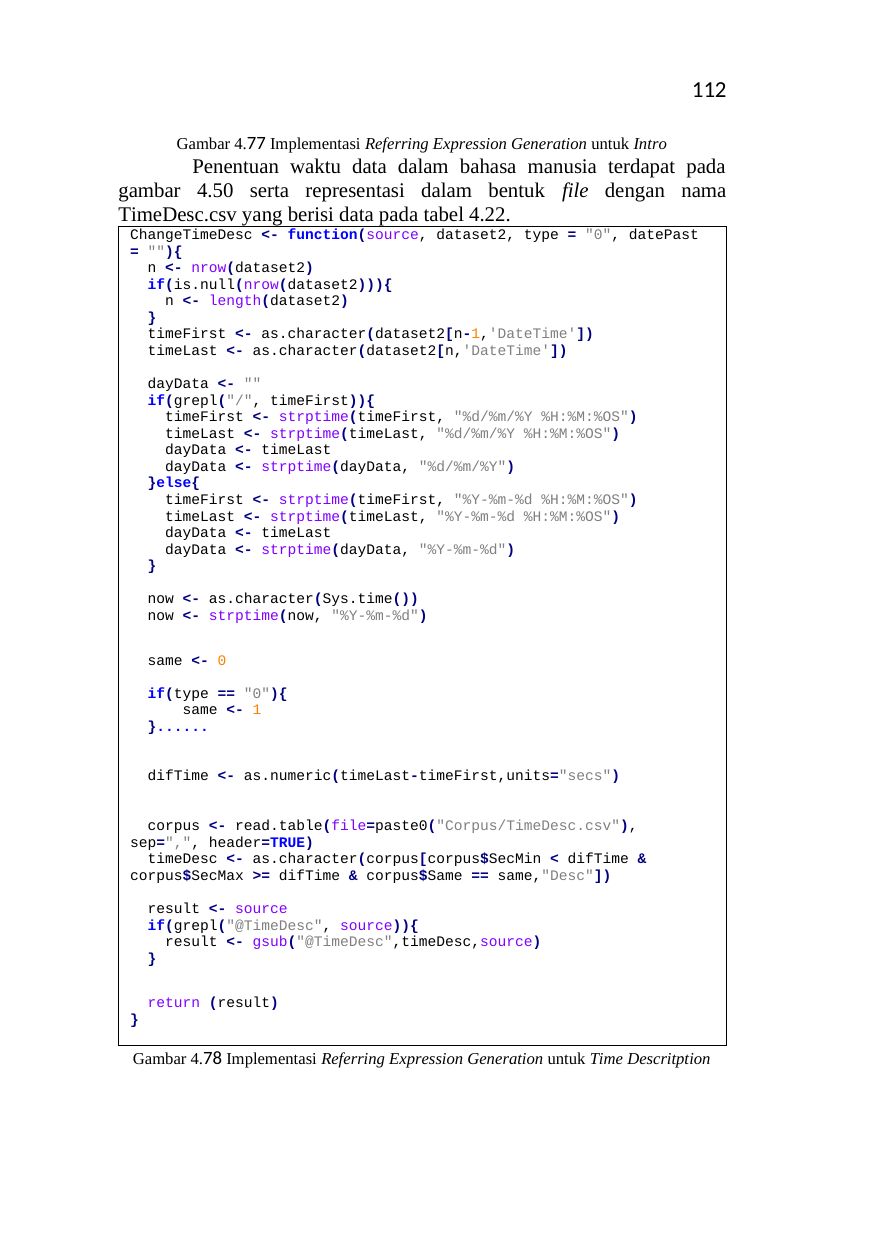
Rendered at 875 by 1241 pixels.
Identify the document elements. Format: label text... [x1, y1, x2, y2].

text Gambar 4.49 Implementasi Referring Expression Generation untuk Intro [118, 131, 726, 154]
text Penentuan waktu data dalam bahasa manusia terdapat pada gambar 4.50 serta representasi dalam bentuk file dengan nama TimeDesc.csv yang berisi data pada tabel 4.22. [118, 154, 726, 226]
text Gambar 4.50 Implementasi Referring Expression Generation untuk Time Descritption [118, 1046, 726, 1069]
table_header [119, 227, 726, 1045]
